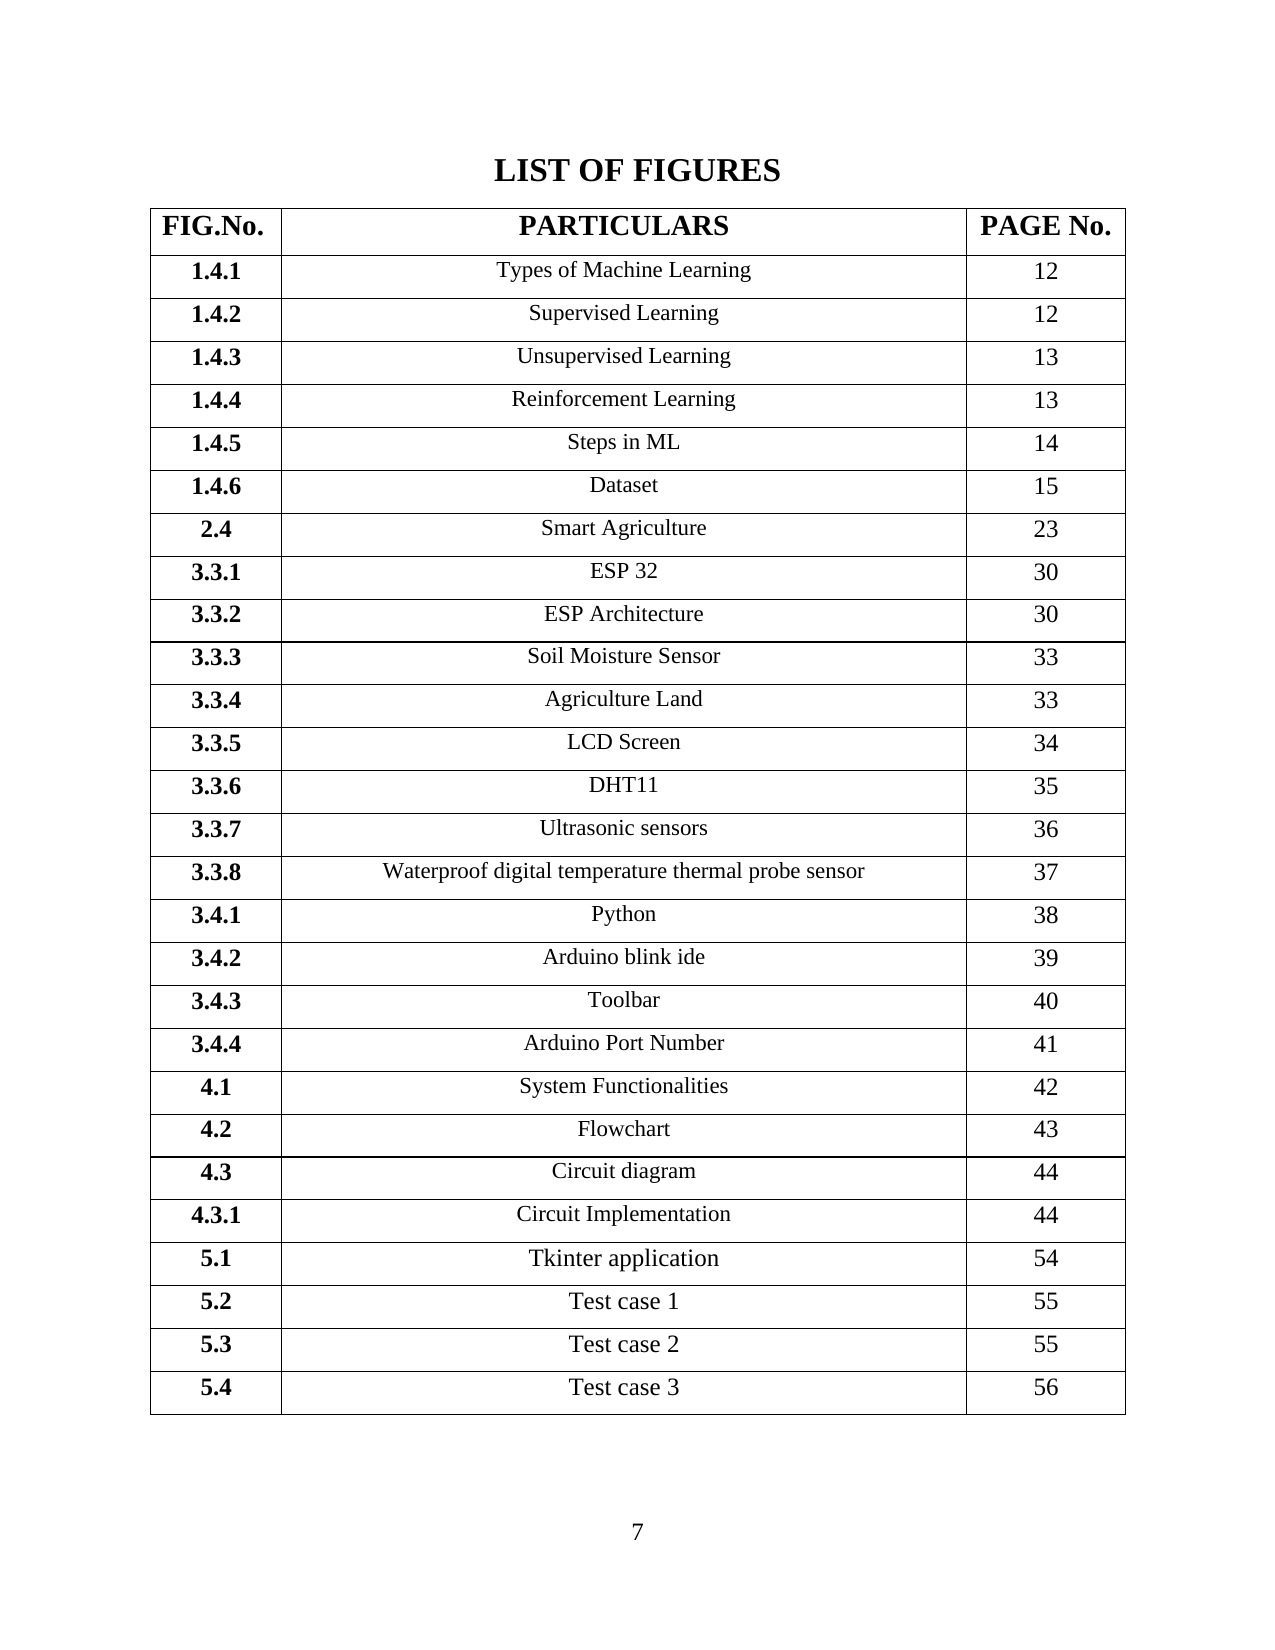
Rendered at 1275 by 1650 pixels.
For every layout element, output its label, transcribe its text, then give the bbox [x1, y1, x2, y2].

table_cell 1.4.2 [151, 299, 281, 341]
table_cell Ultrasonic sensors [282, 814, 966, 856]
table_cell Soil Moisture Sensor [282, 643, 966, 684]
table_cell 1.4.1 [151, 256, 281, 298]
table_cell ESP 32 [282, 557, 966, 598]
table_cell Steps in ML [282, 428, 966, 470]
table_cell Toolbar [282, 986, 966, 1028]
table_cell 5.1 [151, 1243, 281, 1285]
table_cell 3.4.3 [151, 986, 281, 1028]
table_cell 4.3 [151, 1158, 281, 1199]
table_cell 1.4.6 [151, 471, 281, 513]
table_cell Arduino blink ide [282, 943, 966, 985]
table_cell 36 [967, 814, 1125, 856]
table_cell 12 [967, 256, 1125, 298]
table_cell ESP Architecture [282, 600, 966, 641]
table_cell 3.3.6 [151, 771, 281, 813]
table_header FIG.No. [151, 209, 281, 255]
table_cell 4.1 [151, 1072, 281, 1113]
table_cell 5.4 [151, 1372, 281, 1414]
table_cell Test case 3 [282, 1372, 966, 1414]
table_cell 43 [967, 1115, 1125, 1156]
table_cell 37 [967, 857, 1125, 899]
table_cell 33 [967, 685, 1125, 727]
table_cell Python [282, 900, 966, 942]
table_cell Reinforcement Learning [282, 385, 966, 427]
table_cell Unsupervised Learning [282, 342, 966, 384]
table_cell 54 [967, 1243, 1125, 1285]
table_cell 44 [967, 1158, 1125, 1199]
table_cell LCD Screen [282, 728, 966, 770]
table_cell Test case 1 [282, 1286, 966, 1328]
table_cell 13 [967, 342, 1125, 384]
table_header PARTICULARS [282, 209, 966, 255]
table_cell 5.2 [151, 1286, 281, 1328]
table_cell 5.3 [151, 1329, 281, 1371]
table_cell 12 [967, 299, 1125, 341]
table_cell 4.2 [151, 1115, 281, 1156]
table_cell Test case 2 [282, 1329, 966, 1371]
table_cell 3.4.2 [151, 943, 281, 985]
table_cell 55 [967, 1329, 1125, 1371]
table_cell Circuit diagram [282, 1158, 966, 1199]
table_cell 3.4.4 [151, 1029, 281, 1071]
table_cell 1.4.5 [151, 428, 281, 470]
table_cell 3.3.2 [151, 600, 281, 641]
text LIST OF FIGURES [150, 150, 1125, 188]
table_cell 55 [967, 1286, 1125, 1328]
table_cell 3.3.3 [151, 643, 281, 684]
table_cell Flowchart [282, 1115, 966, 1156]
table_cell 1.4.3 [151, 342, 281, 384]
table_cell DHT11 [282, 771, 966, 813]
table_cell 38 [967, 900, 1125, 942]
table_cell 30 [967, 557, 1125, 598]
table_cell 3.3.7 [151, 814, 281, 856]
table_cell 13 [967, 385, 1125, 427]
table_cell 15 [967, 471, 1125, 513]
table_cell 33 [967, 643, 1125, 684]
table_cell 56 [967, 1372, 1125, 1414]
table_cell 3.3.4 [151, 685, 281, 727]
table_cell 41 [967, 1029, 1125, 1071]
table_cell Waterproof digital temperature thermal probe sensor [282, 857, 966, 899]
table_cell 2.4 [151, 514, 281, 556]
table_cell Tkinter application [282, 1243, 966, 1285]
table_cell 40 [967, 986, 1125, 1028]
table_cell System Functionalities [282, 1072, 966, 1113]
table_cell 3.4.1 [151, 900, 281, 942]
table_cell 4.3.1 [151, 1200, 281, 1242]
table_cell Agriculture Land [282, 685, 966, 727]
table_cell 1.4.4 [151, 385, 281, 427]
table_cell 3.3.1 [151, 557, 281, 598]
table_cell Circuit Implementation [282, 1200, 966, 1242]
table_cell 3.3.8 [151, 857, 281, 899]
table_cell Types of Machine Learning [282, 256, 966, 298]
table_cell 23 [967, 514, 1125, 556]
table_cell Supervised Learning [282, 299, 966, 341]
table_cell 35 [967, 771, 1125, 813]
table_cell 34 [967, 728, 1125, 770]
table_cell 39 [967, 943, 1125, 985]
table_cell 42 [967, 1072, 1125, 1113]
table_cell 30 [967, 600, 1125, 641]
table_cell Dataset [282, 471, 966, 513]
table_cell 14 [967, 428, 1125, 470]
table_cell 3.3.5 [151, 728, 281, 770]
table_cell Arduino Port Number [282, 1029, 966, 1071]
table_cell 44 [967, 1200, 1125, 1242]
table_header PAGE No. [967, 209, 1125, 255]
table_cell Smart Agriculture [282, 514, 966, 556]
